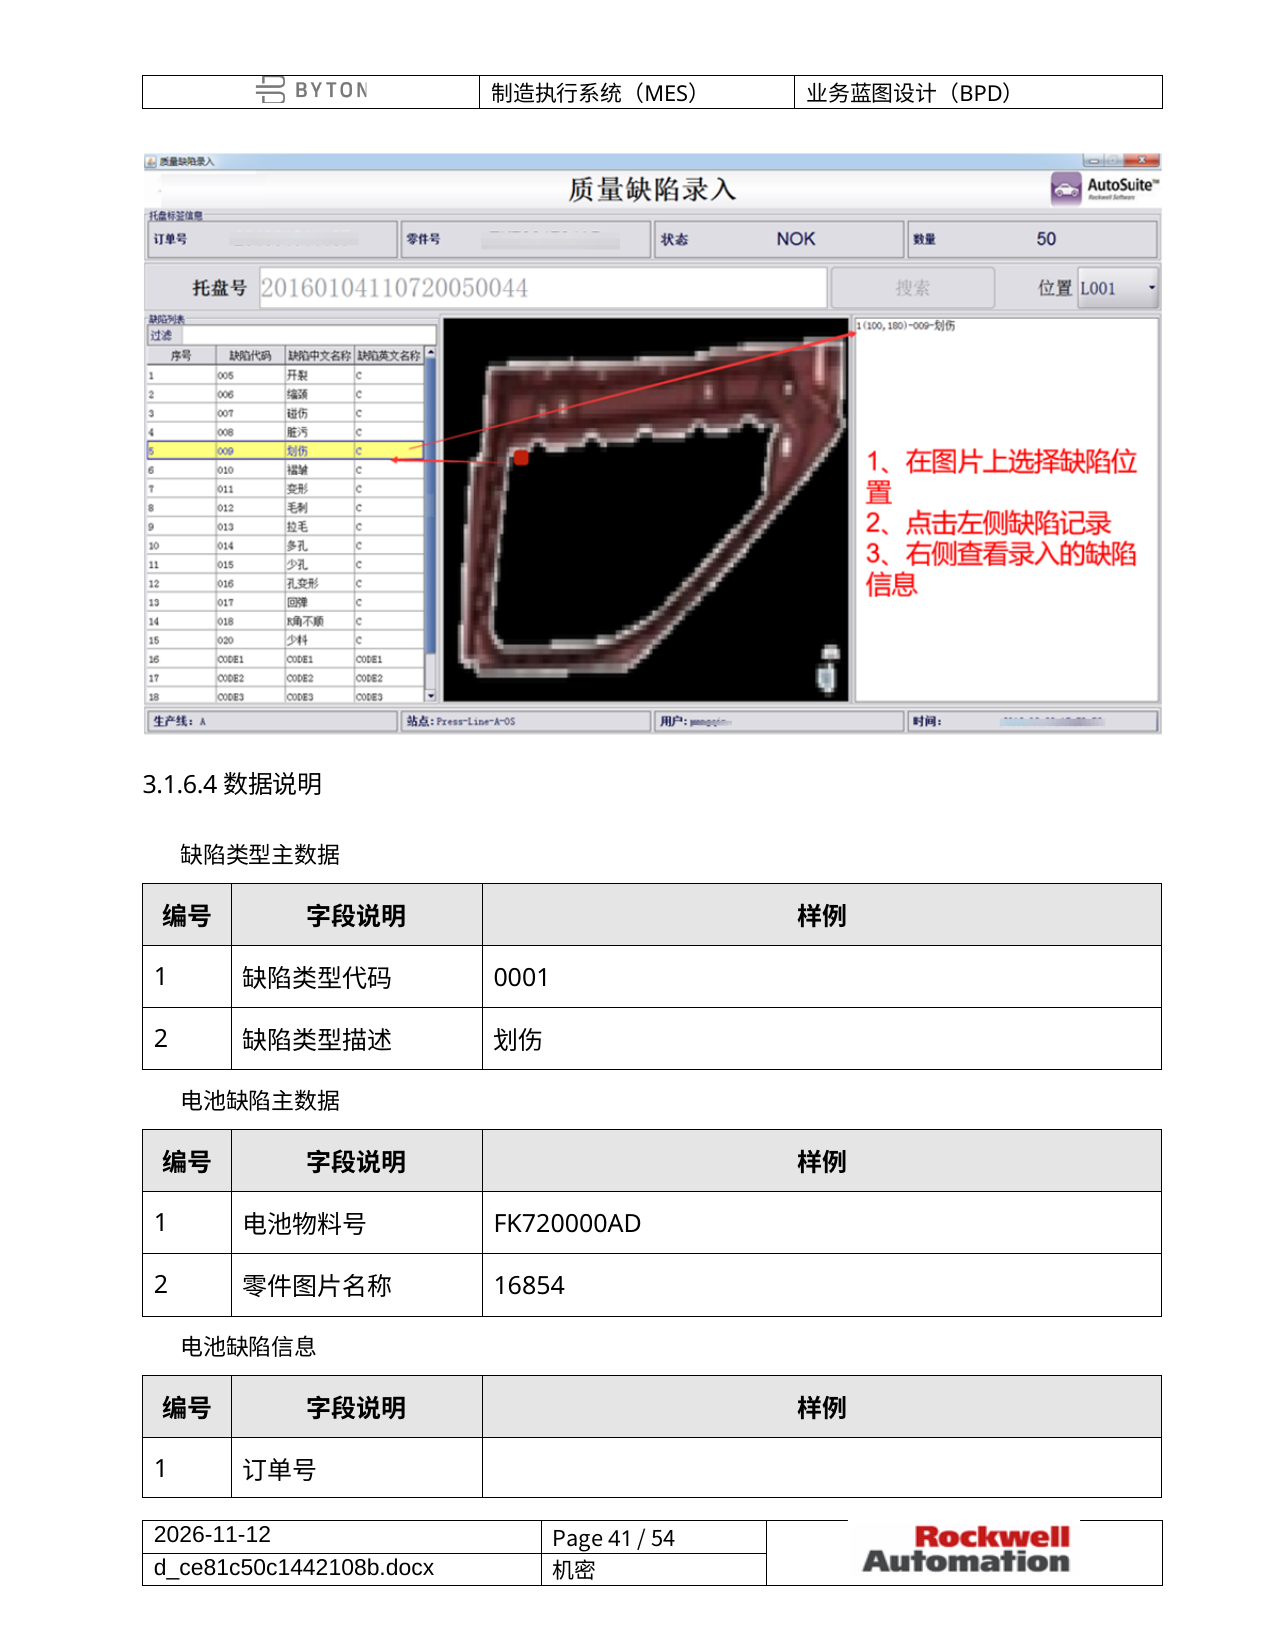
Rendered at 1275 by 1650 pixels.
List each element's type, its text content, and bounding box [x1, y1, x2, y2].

table_cell 16854 [483, 1254, 1161, 1316]
picture [142, 150, 1163, 738]
table_cell 缺陷类型描述 [232, 1008, 482, 1069]
table_header 样例 [483, 1376, 1161, 1437]
table_cell 1 [143, 1438, 231, 1497]
table_header 样例 [483, 884, 1161, 945]
text 电池缺陷信息 [180, 1329, 1162, 1362]
table_cell 电池物料号 [232, 1192, 482, 1253]
table_header 字段说明 [232, 1376, 482, 1437]
table_cell FK720000AD [483, 1192, 1161, 1253]
table_cell 2 [143, 1254, 231, 1316]
table_header 字段说明 [232, 884, 482, 945]
table_cell 划伤 [483, 1008, 1161, 1069]
table_cell 0001 [483, 946, 1161, 1007]
table_cell 缺陷类型代码 [232, 946, 482, 1007]
text 缺陷类型主数据 [180, 837, 1162, 870]
table_header 编号 [143, 884, 231, 945]
table_header 字段说明 [232, 1130, 482, 1191]
table_cell [483, 1438, 1161, 1497]
text 电池缺陷主数据 [180, 1083, 1162, 1116]
picture [847, 1520, 1080, 1577]
subtitle 数据说明 [142, 764, 1162, 801]
table_cell 1 [143, 1192, 231, 1253]
table_cell 订单号 [232, 1438, 482, 1497]
table_header 样例 [483, 1130, 1161, 1191]
table_cell 1 [143, 946, 231, 1007]
table_cell 零件图片名称 [232, 1254, 482, 1316]
table_header 编号 [143, 1130, 231, 1191]
table_cell 2 [143, 1008, 231, 1069]
table_header 编号 [143, 1376, 231, 1437]
